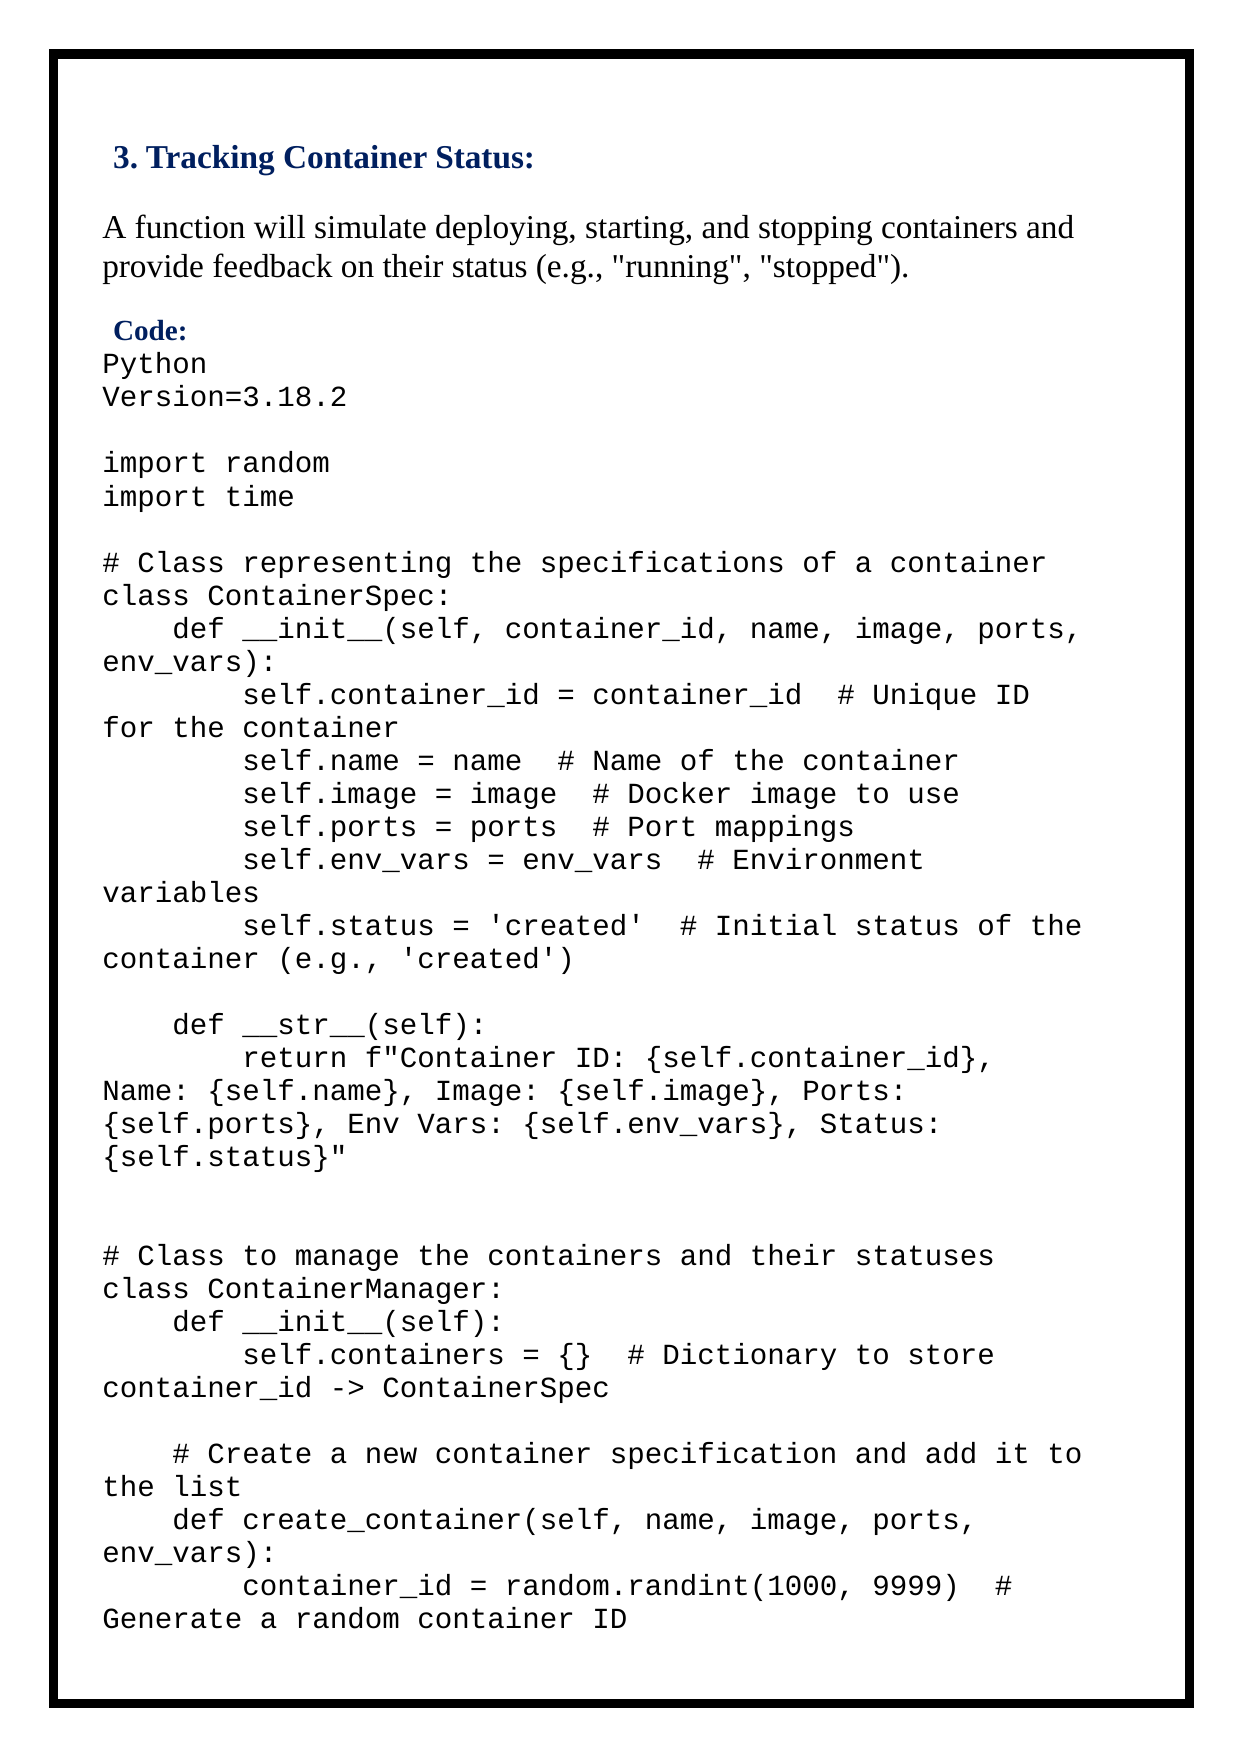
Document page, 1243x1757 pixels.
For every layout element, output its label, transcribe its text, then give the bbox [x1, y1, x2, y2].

text A function will simulate deploying, starting, and stopping containers and provide feedback on their status (e.g., "running", "stopped"). [102, 208, 1098, 284]
text container_id = random.randint(1000, 9999) # Generate a random container ID [102, 1571, 1098, 1637]
text return f"Container ID: {self.container_id}, Name: {self.name}, Image: {self.image}, Ports: {self.ports}, Env Vars: {self.env_vars}, Status: {self.status}" [102, 1043, 1098, 1175]
text def __init__(self): [102, 1307, 1098, 1340]
text self.ports = ports # Port mappings [102, 812, 1098, 845]
text Python [102, 349, 1098, 383]
text import random [102, 449, 1098, 482]
text self.image = image # Docker image to use [102, 779, 1098, 812]
text class ContainerSpec: [102, 581, 1098, 614]
text # Create a new container specification and add it to the list [102, 1439, 1098, 1505]
text import time [102, 482, 1098, 515]
text self.name = name # Name of the container [102, 746, 1098, 779]
text Version=3.18.2 [102, 383, 1098, 416]
subtitle Code: [113, 313, 1098, 347]
text def __str__(self): [102, 1010, 1098, 1043]
text self.container_id = container_id # Unique ID for the container [102, 680, 1098, 746]
text # Class to manage the containers and their statuses [102, 1241, 1098, 1274]
text self.status = 'created' # Initial status of the container (e.g., 'created') [102, 911, 1098, 977]
text # Class representing the specifications of a container [102, 548, 1098, 581]
text class ContainerManager: [102, 1274, 1098, 1307]
text def __init__(self, container_id, name, image, ports, env_vars): [102, 614, 1098, 680]
text self.env_vars = env_vars # Environment variables [102, 845, 1098, 911]
subtitle 3. Tracking Container Status: [113, 137, 1098, 175]
text def create_container(self, name, image, ports, env_vars): [102, 1505, 1098, 1571]
text self.containers = {} # Dictionary to store container_id -> ContainerSpec [102, 1340, 1098, 1406]
